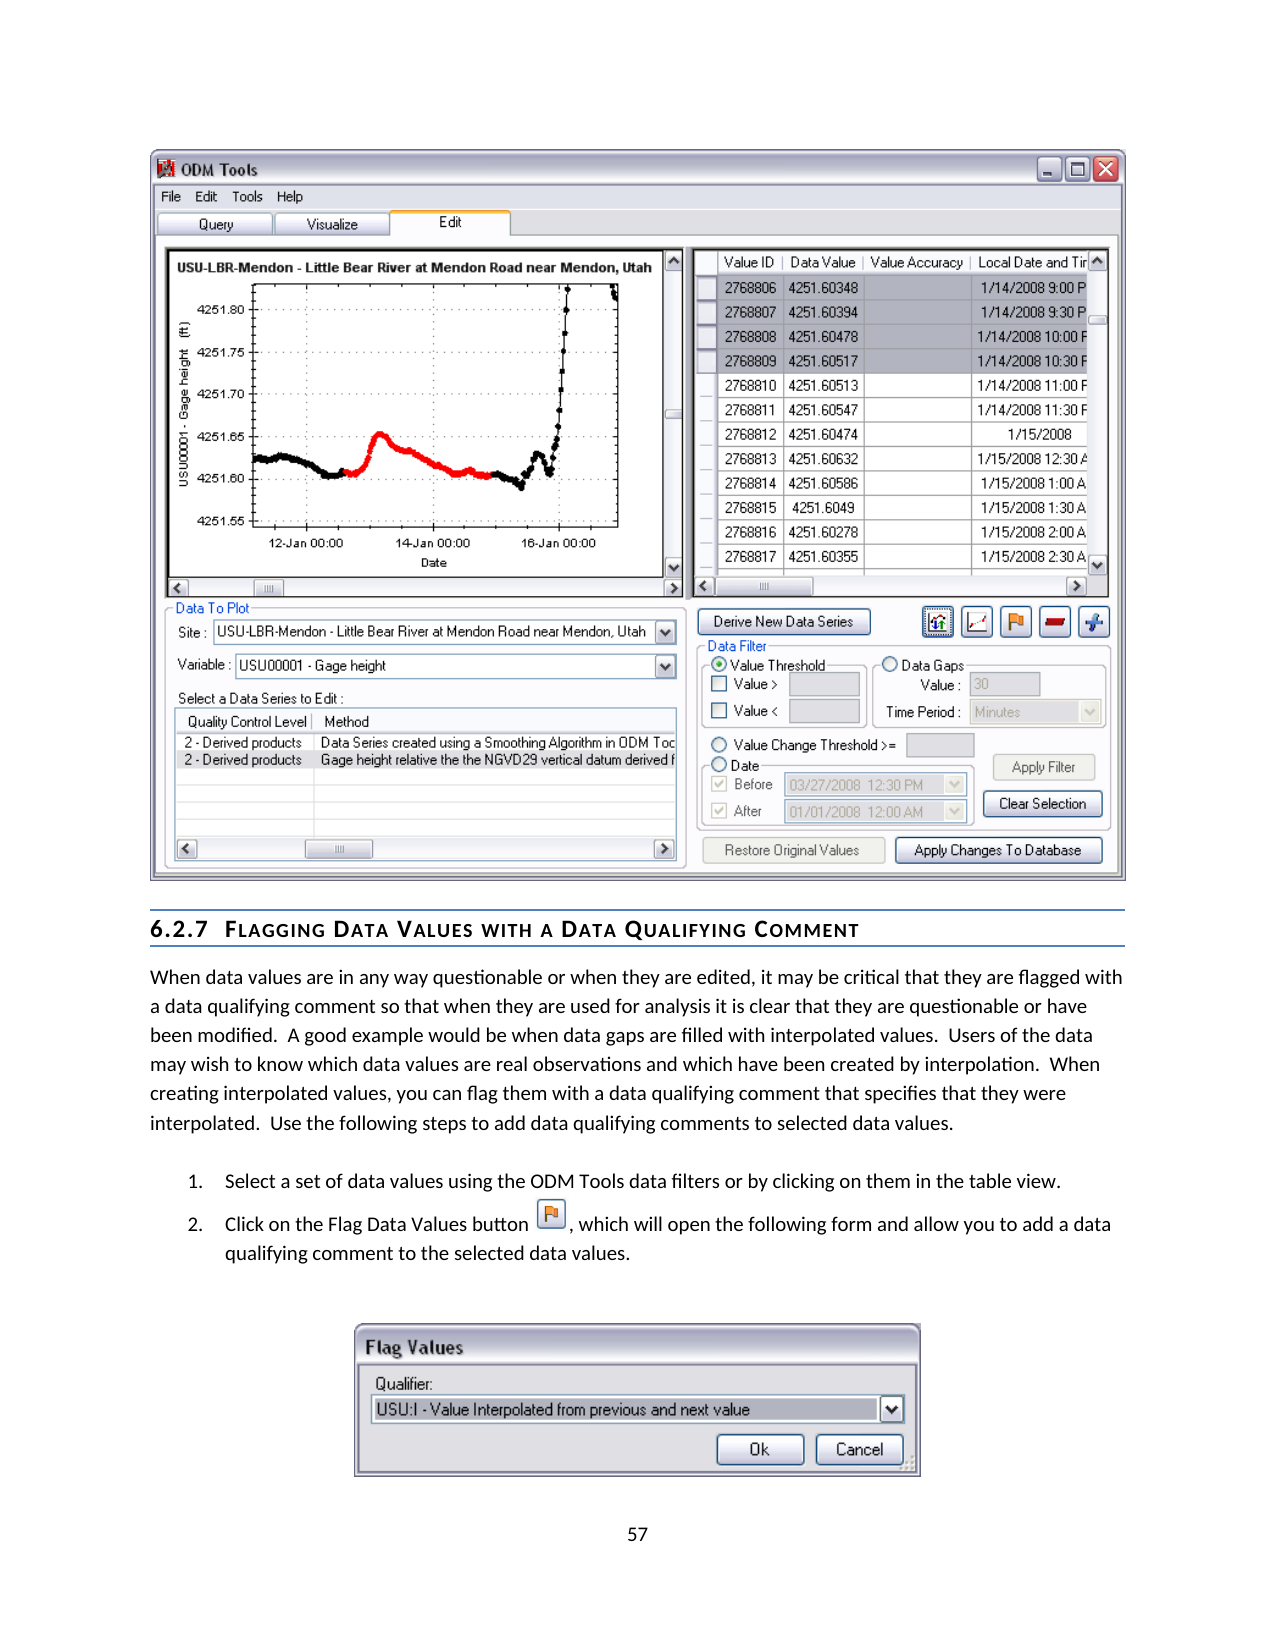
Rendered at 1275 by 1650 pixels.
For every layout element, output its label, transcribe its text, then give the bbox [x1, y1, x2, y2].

picture [534, 1197, 569, 1231]
subtitle 6.2.7 Flagging Data Values with a Data Qualifying Comment [150, 911, 1125, 945]
picture [354, 1323, 921, 1477]
text When data values are in any way questionable or when they are edited, it may be critical that they are flagged with a data qualifying comment so that when they are used for analysis it is clear that they are questionable or have been modified. A good example would be when data gaps are filled with interpolated values. Users of the data may wish to know which data values are real observations and which have been created by interpolation. When creating interpolated values, you can flag them with a data qualifying comment that specifies that they were interpolated. Use the following steps to add data qualifying comments to selected data values. [150, 964, 1125, 1135]
list Click on the Flag Data Values button , which will open the following form and allow you to add a data qualifying comment to the selected data values. [187, 1197, 1125, 1265]
list Select a set of data values using the ODM Tools data filters or by clicking on them in the table view. [187, 1168, 1125, 1193]
picture [150, 149, 1126, 881]
